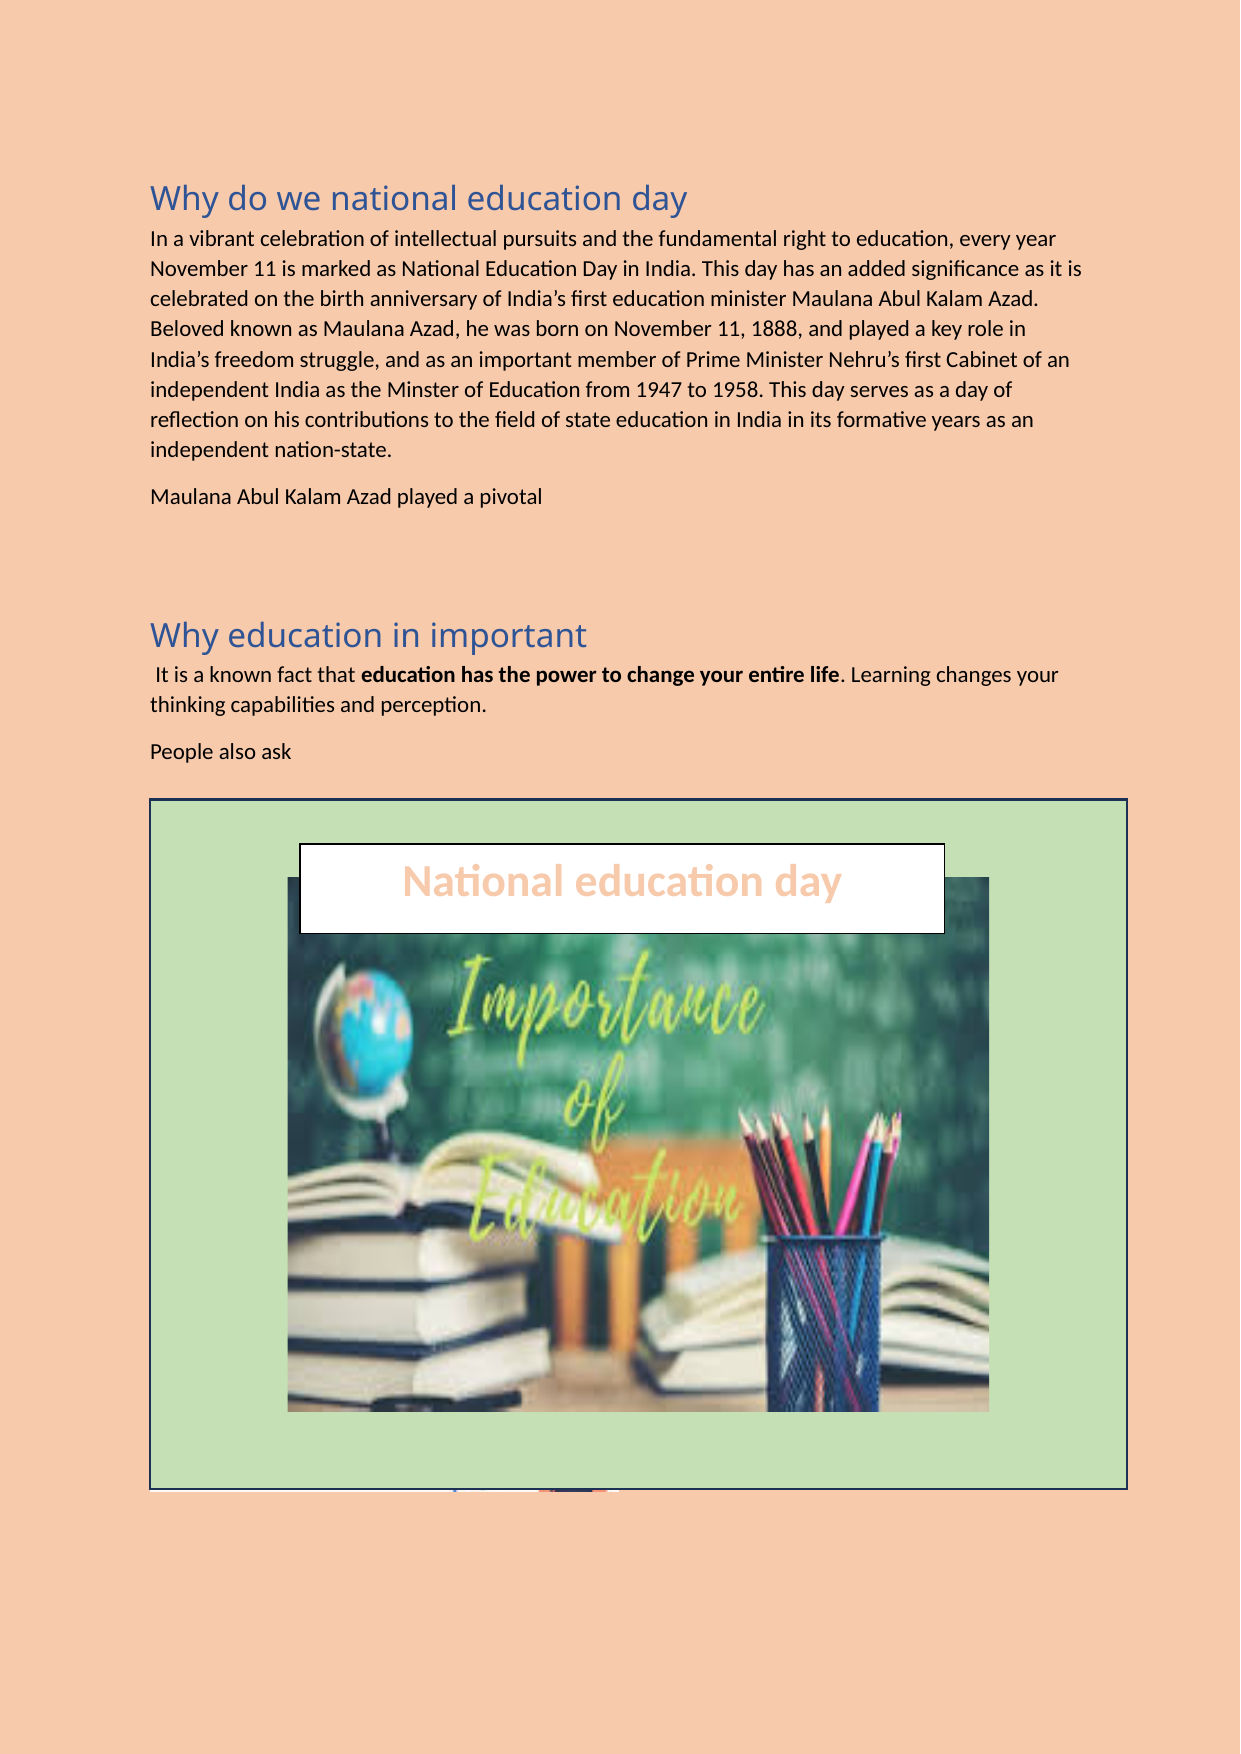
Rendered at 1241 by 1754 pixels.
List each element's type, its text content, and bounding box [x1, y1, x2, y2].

subtitle Why education in important [150, 611, 1090, 657]
text In a vibrant celebration of intellectual pursuits and the fundamental right to education, every year November 11 is marked as National Education Day in India. This day has an added significance as it is celebrated on the birth anniversary of India’s first education minister Maulana Abul Kalam Azad. Beloved known as Maulana Azad, he was born on November 11, 1888, and played a key role in India’s freedom struggle, and as an important member of Prime Minister Nehru’s first Cabinet of an independent India as the Minster of Education from 1947 to 1958. This day serves as a day of reflection on his contributions to the field of state education in India in its formative years as an independent nation-state. [150, 224, 1090, 463]
text Maulana Abul Kalam Azad played a pivotal [150, 482, 1090, 510]
text It is a known fact that education has the power to change your entire life. Learning changes your thinking capabilities and perception. [150, 660, 1090, 719]
text People also ask [150, 737, 1090, 766]
picture [287, 877, 990, 1412]
subtitle Why do we national education day [150, 175, 1090, 220]
